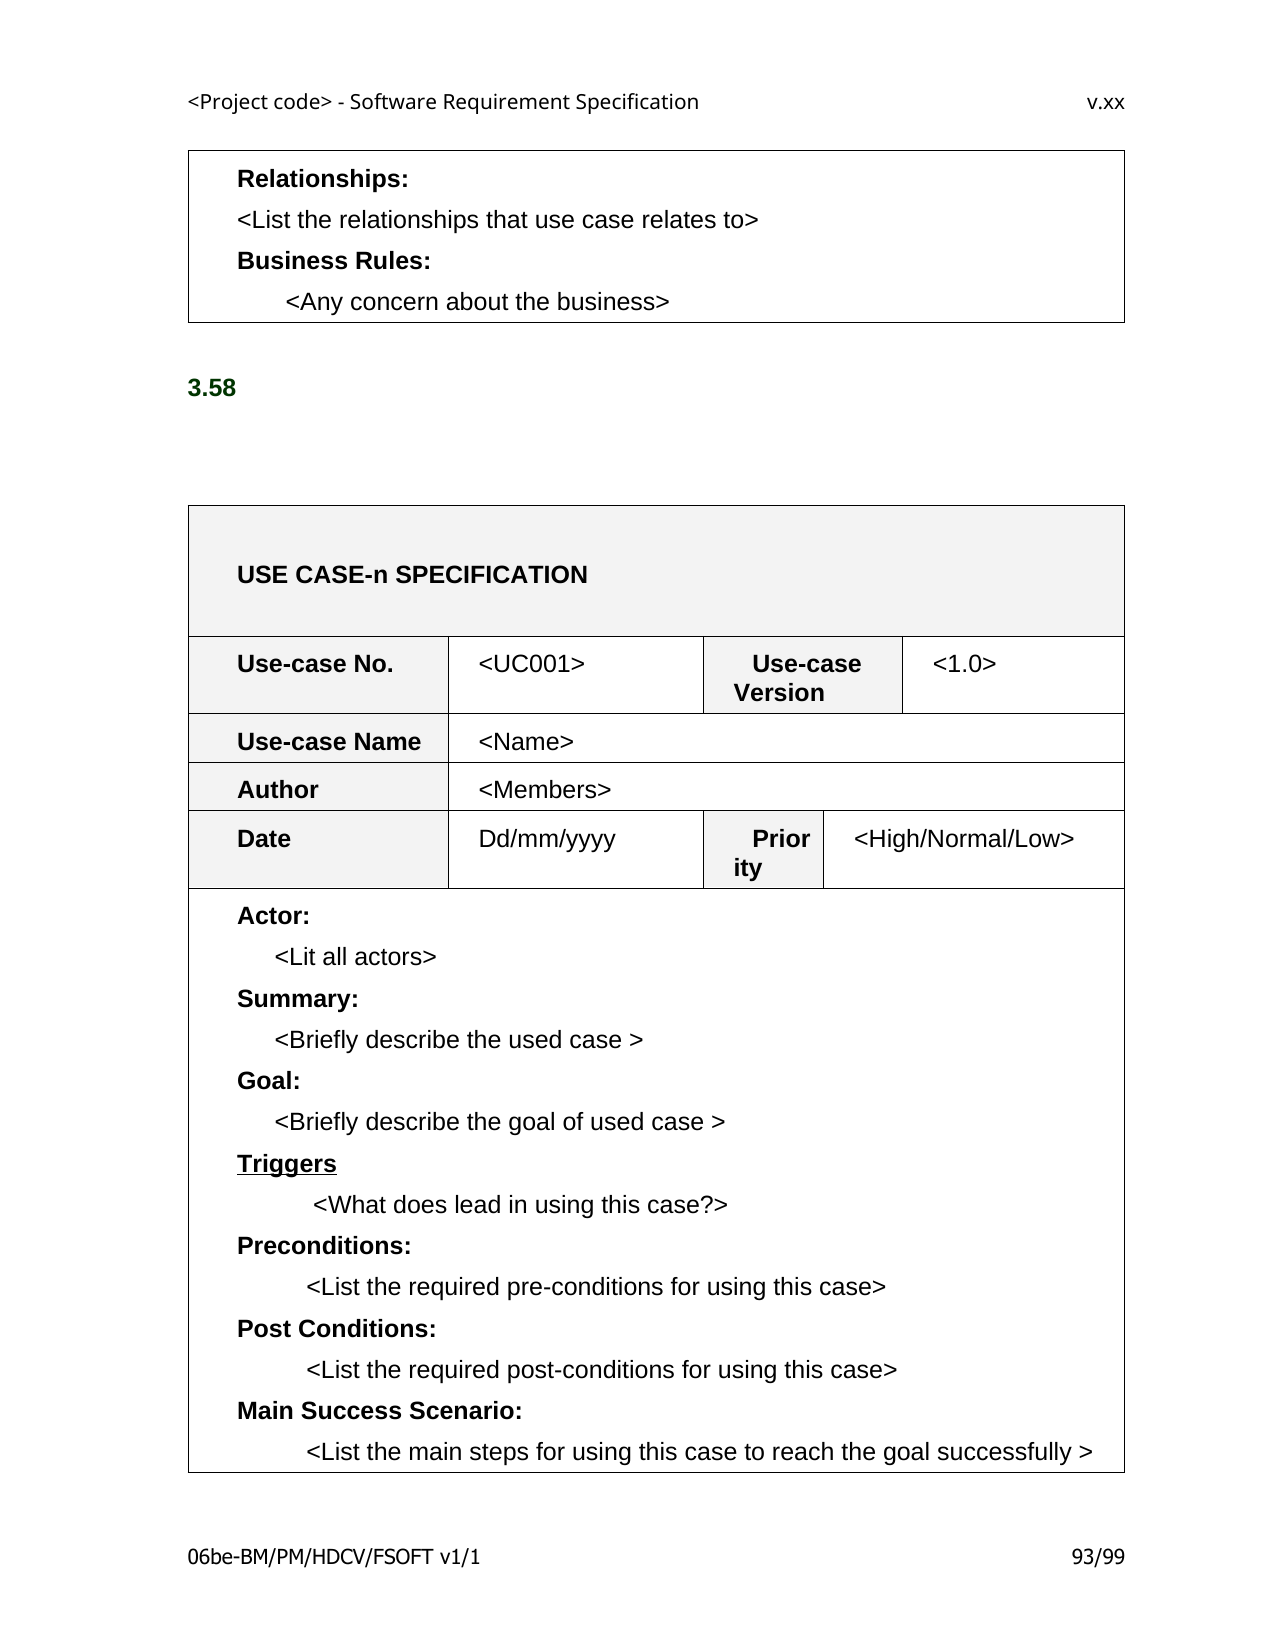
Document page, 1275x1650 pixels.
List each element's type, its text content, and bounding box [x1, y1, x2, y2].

table_cell Use-case Name [189, 714, 448, 762]
table_cell <UC001> [449, 637, 703, 713]
table_cell Date [189, 811, 448, 887]
table_cell <High/Normal/Low> [824, 811, 1124, 887]
table_cell Dd/mm/yyyy [449, 811, 703, 887]
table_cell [189, 151, 1124, 322]
table_cell <1.0> [903, 637, 1124, 713]
table_header USE CASE-n SPECIFICATION [189, 506, 1124, 636]
table_cell Author [189, 763, 448, 810]
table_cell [189, 889, 1124, 1472]
table_cell <Name> [449, 714, 1124, 762]
table_cell Use-case No. [189, 637, 448, 713]
table_cell <Members> [449, 763, 1124, 810]
table_cell Use-case Version [704, 637, 902, 713]
table_cell Priority [704, 811, 823, 887]
